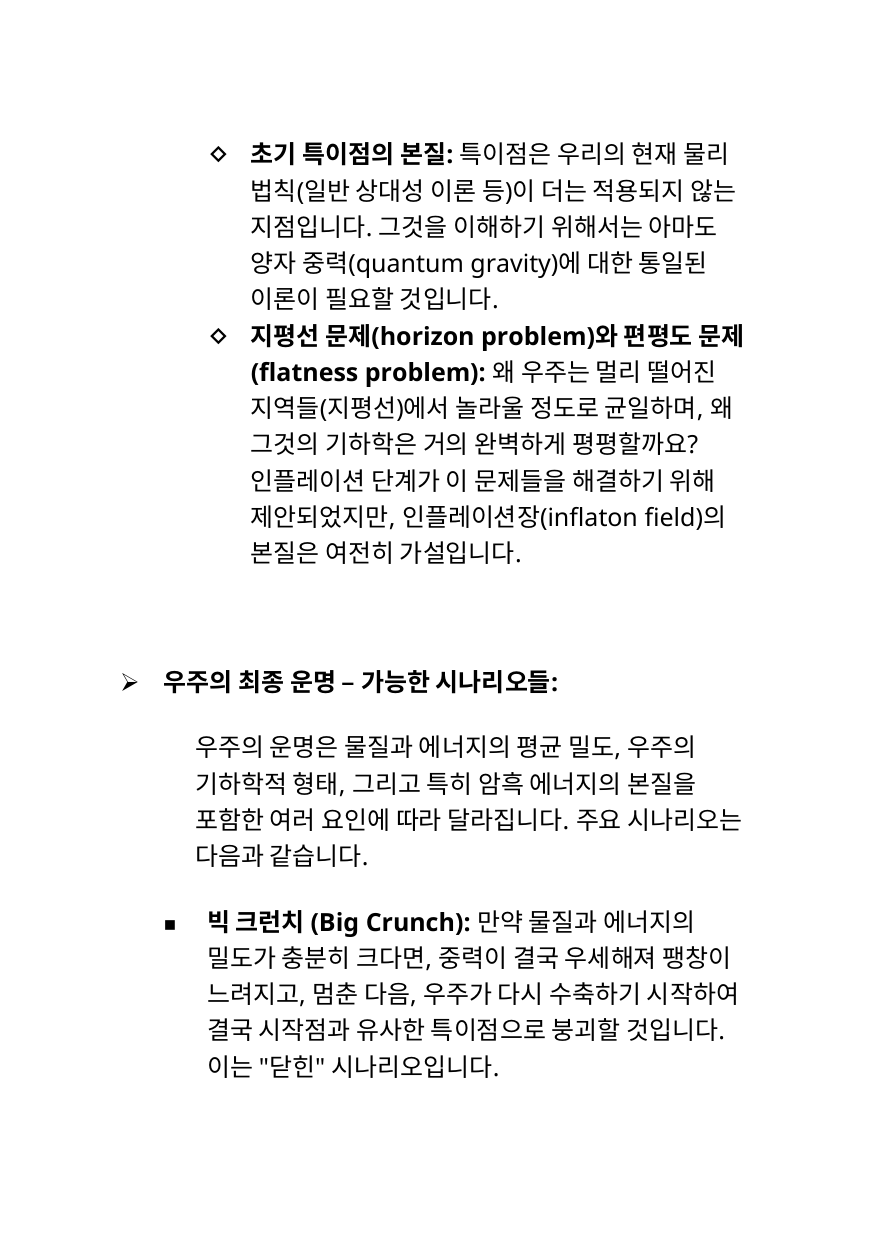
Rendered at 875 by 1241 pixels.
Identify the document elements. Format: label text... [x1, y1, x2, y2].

list 우주의 최종 운명 – 가능한 시나리오들: [120, 662, 754, 699]
list 초기 특이점의 본질: 특이점은 우리의 현재 물리 법칙(일반 상대성 이론 등)이 더는 적용되지 않는 지점입니다. 그것을 이해하기 위해서는 아마도 양자 중력(quantum gravity)에 대한 통일된 이론이 필요할 것입니다. [207, 135, 754, 316]
list 빅 크런치 (Big Crunch): 만약 물질과 에너지의 밀도가 충분히 크다면, 중력이 결국 우세해져 팽창이 느려지고, 멈춘 다음, 우주가 다시 수축하기 시작하여 결국 시작점과 유사한 특이점으로 붕괴할 것입니다. 이는 "닫힌" 시나리오입니다. [163, 902, 754, 1083]
text 우주의 운명은 물질과 에너지의 평균 밀도, 우주의 기하학적 형태, 그리고 특히 암흑 에너지의 본질을 포함한 여러 요인에 따라 달라집니다. 주요 시나리오는 다음과 같습니다. [195, 728, 754, 873]
list 지평선 문제(horizon problem)와 편평도 문제(flatness problem): 왜 우주는 멀리 떨어진 지역들(지평선)에서 놀라울 정도로 균일하며, 왜 그것의 기하학은 거의 완벽하게 평평할까요? 인플레이션 단계가 이 문제들을 해결하기 위해 제안되었지만, 인플레이션장(inflaton field)의 본질은 여전히 가설입니다. [207, 316, 754, 570]
